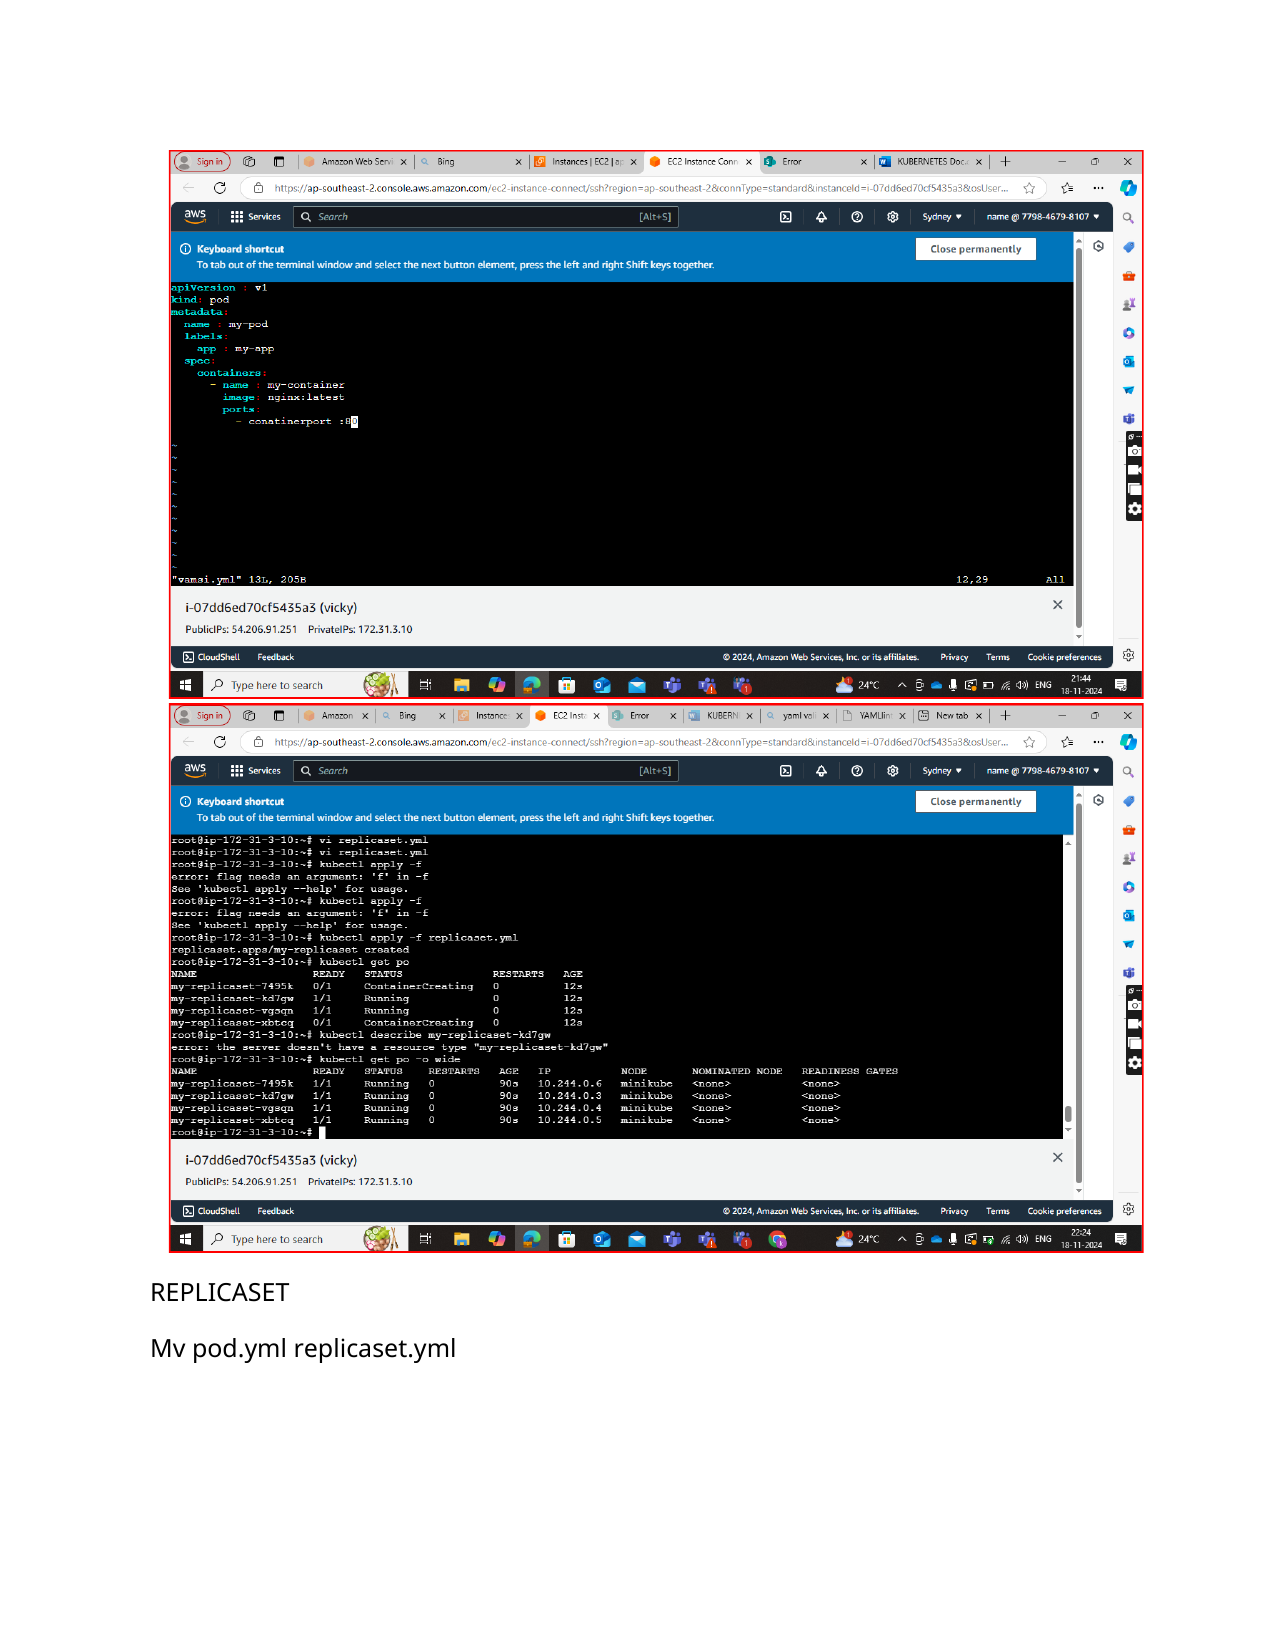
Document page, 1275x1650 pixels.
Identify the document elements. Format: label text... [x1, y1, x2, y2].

text Mv pod.yml replicaset.yml [150, 1331, 1125, 1364]
text REPLICASET [150, 1274, 1125, 1308]
